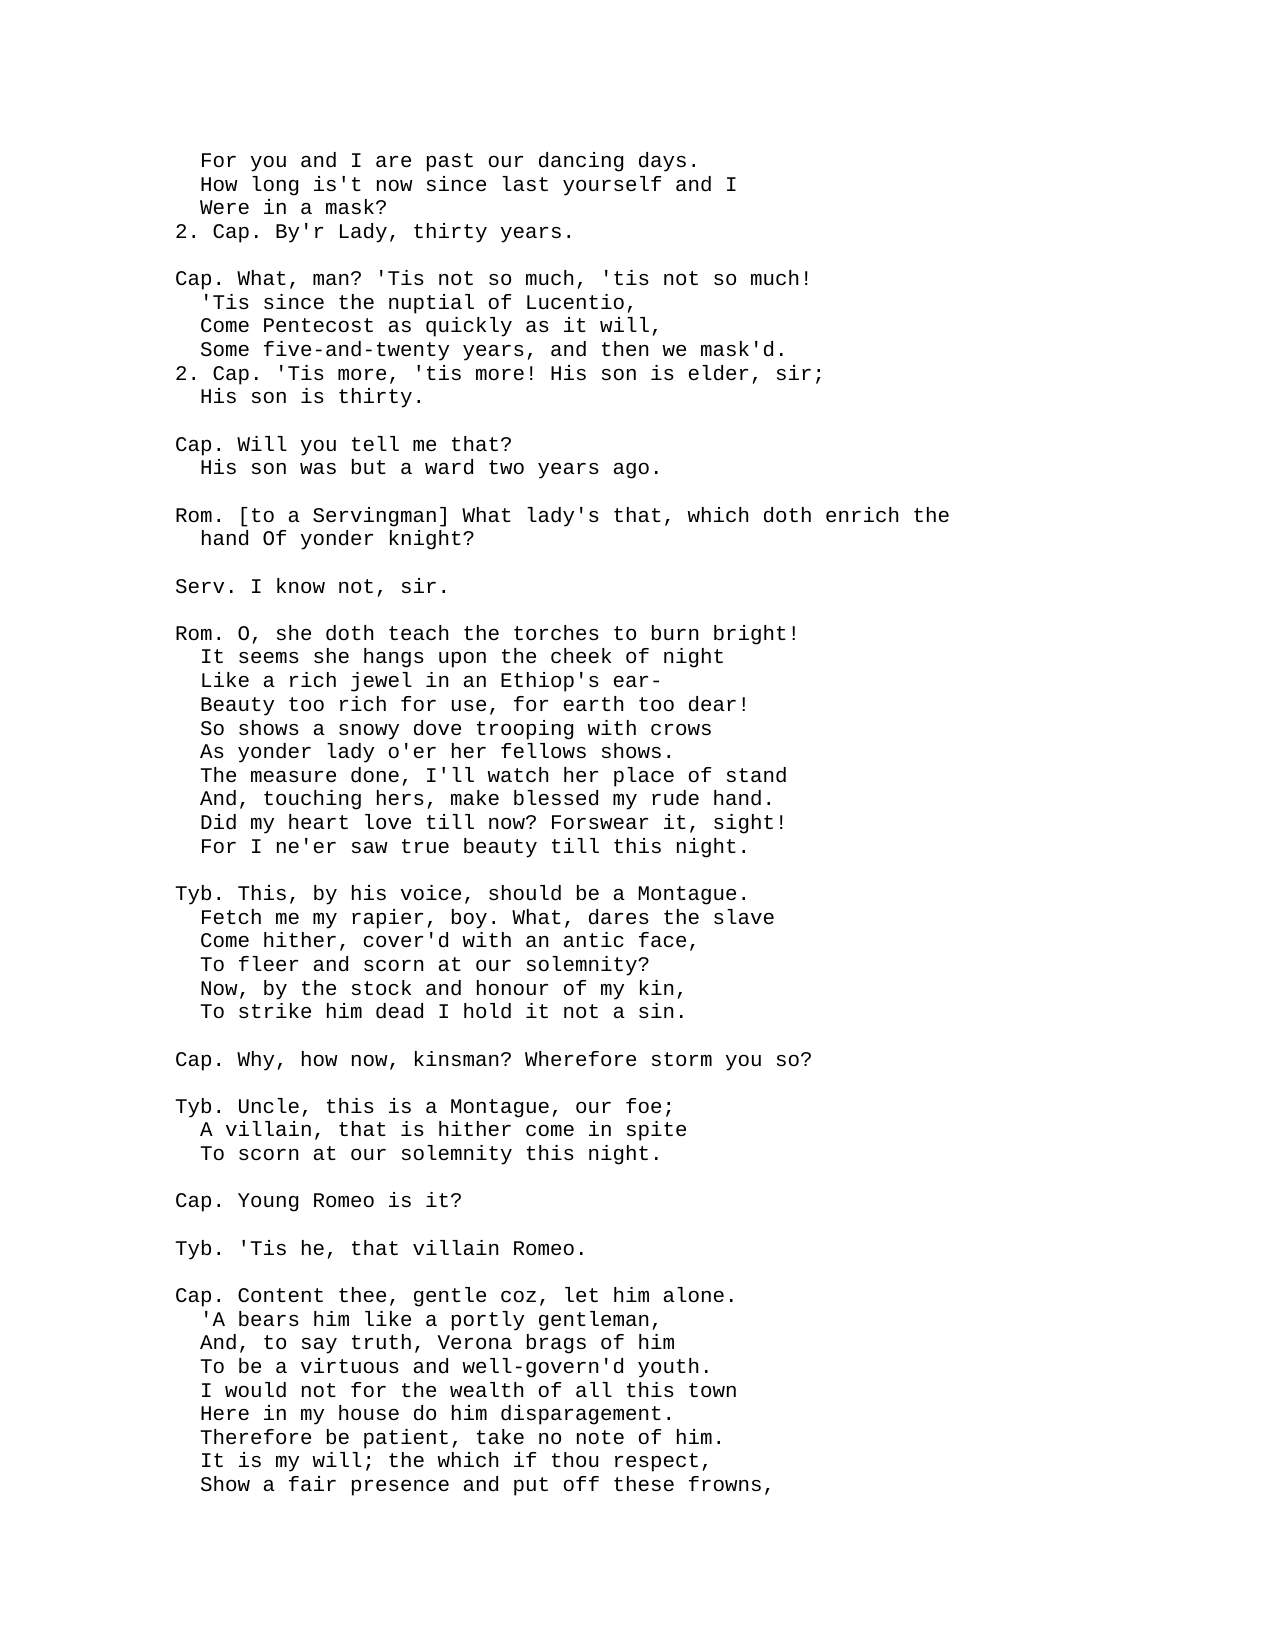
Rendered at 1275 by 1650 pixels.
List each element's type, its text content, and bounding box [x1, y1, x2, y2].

text The measure done, I'll watch her place of stand [150, 765, 1125, 788]
text Cap. What, man? 'Tis not so much, 'tis not so much! [150, 268, 1125, 292]
text To strike him dead I hold it not a sin. [150, 1001, 1125, 1025]
text As yonder lady o'er her fellows shows. [150, 741, 1125, 765]
text It seems she hangs upon the cheek of night [150, 647, 1125, 670]
text His son is thirty. [150, 386, 1125, 410]
text Therefore be patient, take no note of him. [150, 1427, 1125, 1451]
text It is my will; the which if thou respect, [150, 1451, 1125, 1474]
text Now, by the stock and honour of my kin, [150, 978, 1125, 1001]
text Tyb. This, by his voice, should be a Montague. [150, 883, 1125, 907]
text Come hither, cover'd with an antic face, [150, 930, 1125, 954]
text Like a rich jewel in an Ethiop's ear- [150, 670, 1125, 694]
text Cap. Why, how now, kinsman? Wherefore storm you so? [150, 1048, 1125, 1072]
text So shows a snowy dove trooping with crows [150, 717, 1125, 741]
text hand Of yonder knight? [150, 528, 1125, 552]
text 'Tis since the nuptial of Lucentio, [150, 292, 1125, 316]
text 2. Cap. By'r Lady, thirty years. [150, 221, 1125, 244]
text His son was but a ward two years ago. [150, 457, 1125, 481]
text Cap. Content thee, gentle coz, let him alone. [150, 1285, 1125, 1309]
text And, touching hers, make blessed my rude hand. [150, 788, 1125, 812]
text To be a virtuous and well-govern'd youth. [150, 1356, 1125, 1379]
text To fleer and scorn at our solemnity? [150, 954, 1125, 978]
text Tyb. Uncle, this is a Montague, our foe; [150, 1096, 1125, 1119]
text Rom. [to a Servingman] What lady's that, which doth enrich the [150, 505, 1125, 528]
text Were in a mask? [150, 197, 1125, 221]
text Cap. Will you tell me that? [150, 434, 1125, 457]
text Fetch me my rapier, boy. What, dares the slave [150, 907, 1125, 930]
text For I ne'er saw true beauty till this night. [150, 836, 1125, 859]
text Beauty too rich for use, for earth too dear! [150, 694, 1125, 717]
text 2. Cap. 'Tis more, 'tis more! His son is elder, sir; [150, 363, 1125, 386]
text Some five-and-twenty years, and then we mask'd. [150, 339, 1125, 363]
text Here in my house do him disparagement. [150, 1403, 1125, 1427]
text Come Pentecost as quickly as it will, [150, 316, 1125, 339]
text 'A bears him like a portly gentleman, [150, 1309, 1125, 1332]
text To scorn at our solemnity this night. [150, 1143, 1125, 1167]
text A villain, that is hither come in spite [150, 1119, 1125, 1143]
text How long is't now since last yourself and I [150, 174, 1125, 197]
text And, to say truth, Verona brags of him [150, 1332, 1125, 1356]
text Did my heart love till now? Forswear it, sight! [150, 812, 1125, 836]
text Show a fair presence and put off these frowns, [150, 1474, 1125, 1498]
text Cap. Young Romeo is it? [150, 1190, 1125, 1214]
text Tyb. 'Tis he, that villain Romeo. [150, 1238, 1125, 1261]
text Rom. O, she doth teach the torches to burn bright! [150, 623, 1125, 647]
text For you and I are past our dancing days. [150, 150, 1125, 174]
text I would not for the wealth of all this town [150, 1379, 1125, 1403]
text Serv. I know not, sir. [150, 576, 1125, 599]
